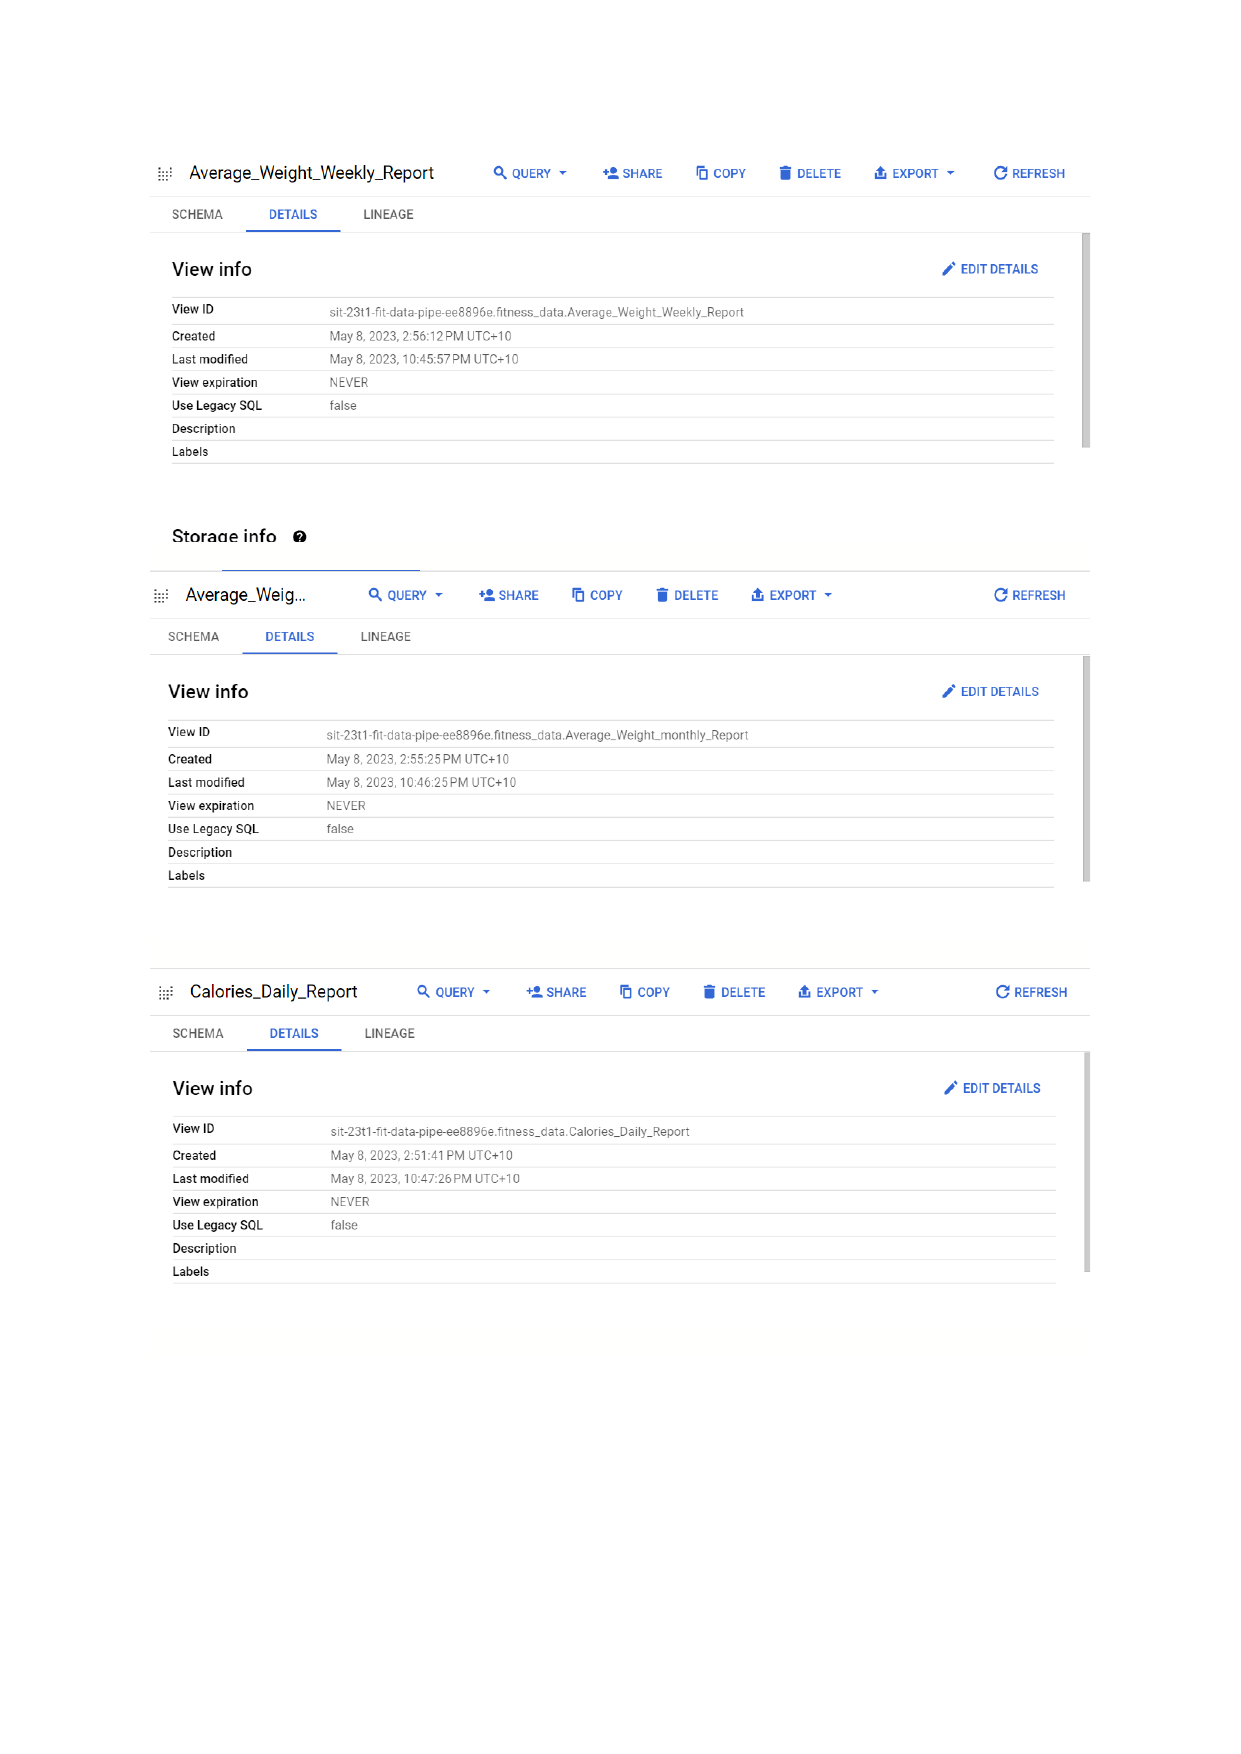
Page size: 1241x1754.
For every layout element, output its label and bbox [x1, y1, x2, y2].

picture [150, 570, 1091, 940]
picture [150, 968, 1091, 1328]
picture [150, 150, 1091, 542]
